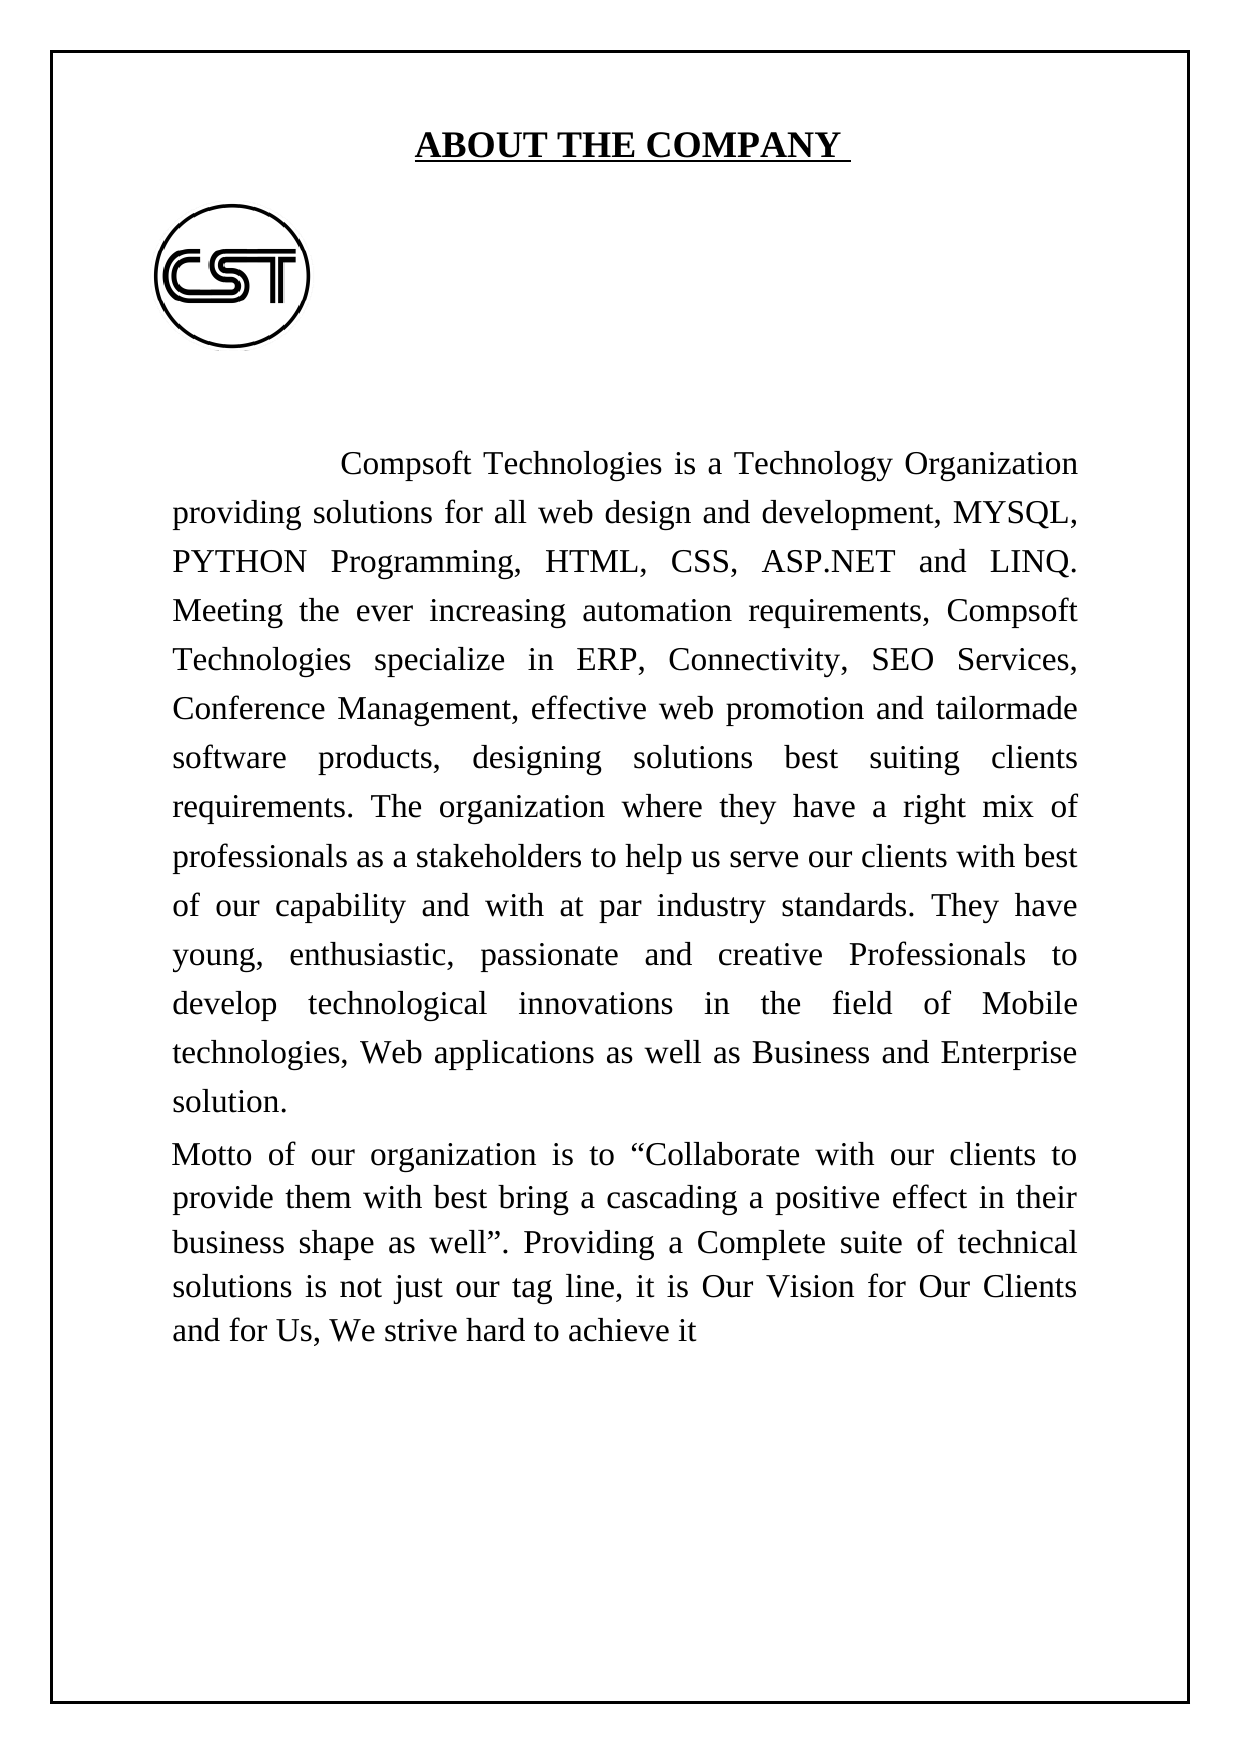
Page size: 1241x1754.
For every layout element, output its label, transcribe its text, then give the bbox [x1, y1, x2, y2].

picture [150, 201, 315, 351]
text Motto of our organization is to “Collaborate with our clients to provide them with best bring a cascading a positive effect in their business shape as well”. Providing a Complete suite of technical solutions is not just our tag line, it is Our Vision for Our Clients and for Us, We strive hard to achieve it [171, 1134, 1079, 1348]
text Compsoft Technologies is a Technology Organization providing solutions for all web design and development, MYSQL, PYTHON Programming, HTML, CSS, ASP.NET and LINQ. Meeting the ever increasing automation requirements, Compsoft Technologies specialize in ERP, Connectivity, SEO Services, Conference Management, effective web promotion and tailormade software products, designing solutions best suiting clients requirements. The organization where they have a right mix of professionals as a stakeholders to help us serve our clients with best of our capability and with at par industry standards. They have young, enthusiastic, passionate and creative Professionals to develop technological innovations in the field of Mobile technologies, Web applications as well as Business and Enterprise solution. [171, 443, 1079, 1119]
subtitle ABOUT THE COMPANY [133, 123, 1122, 166]
